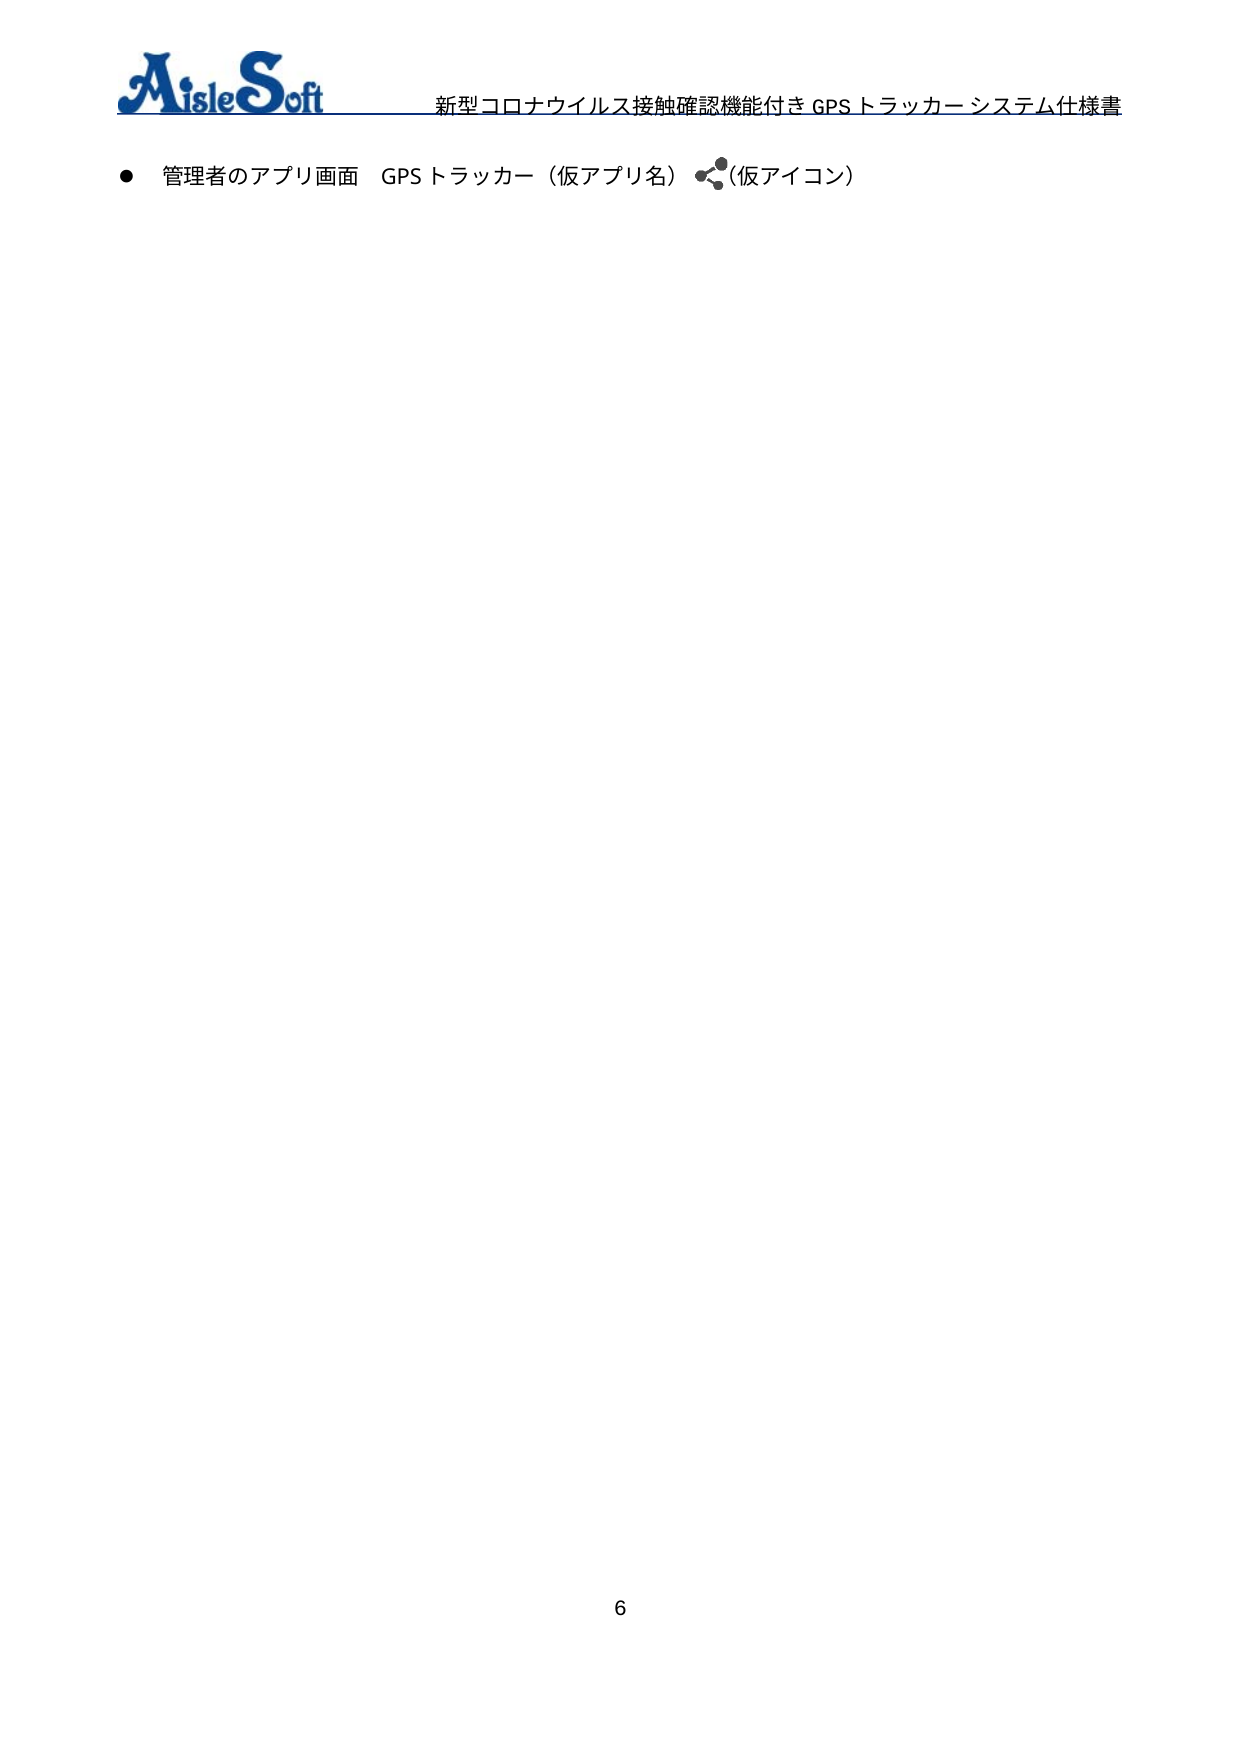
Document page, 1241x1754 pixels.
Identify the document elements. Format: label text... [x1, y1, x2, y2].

picture [118, 51, 324, 113]
list 管理者のアプリ画面 GPSトラッカー（仮アプリ名） （仮アイコン） [118, 145, 1100, 205]
picture [695, 157, 728, 190]
